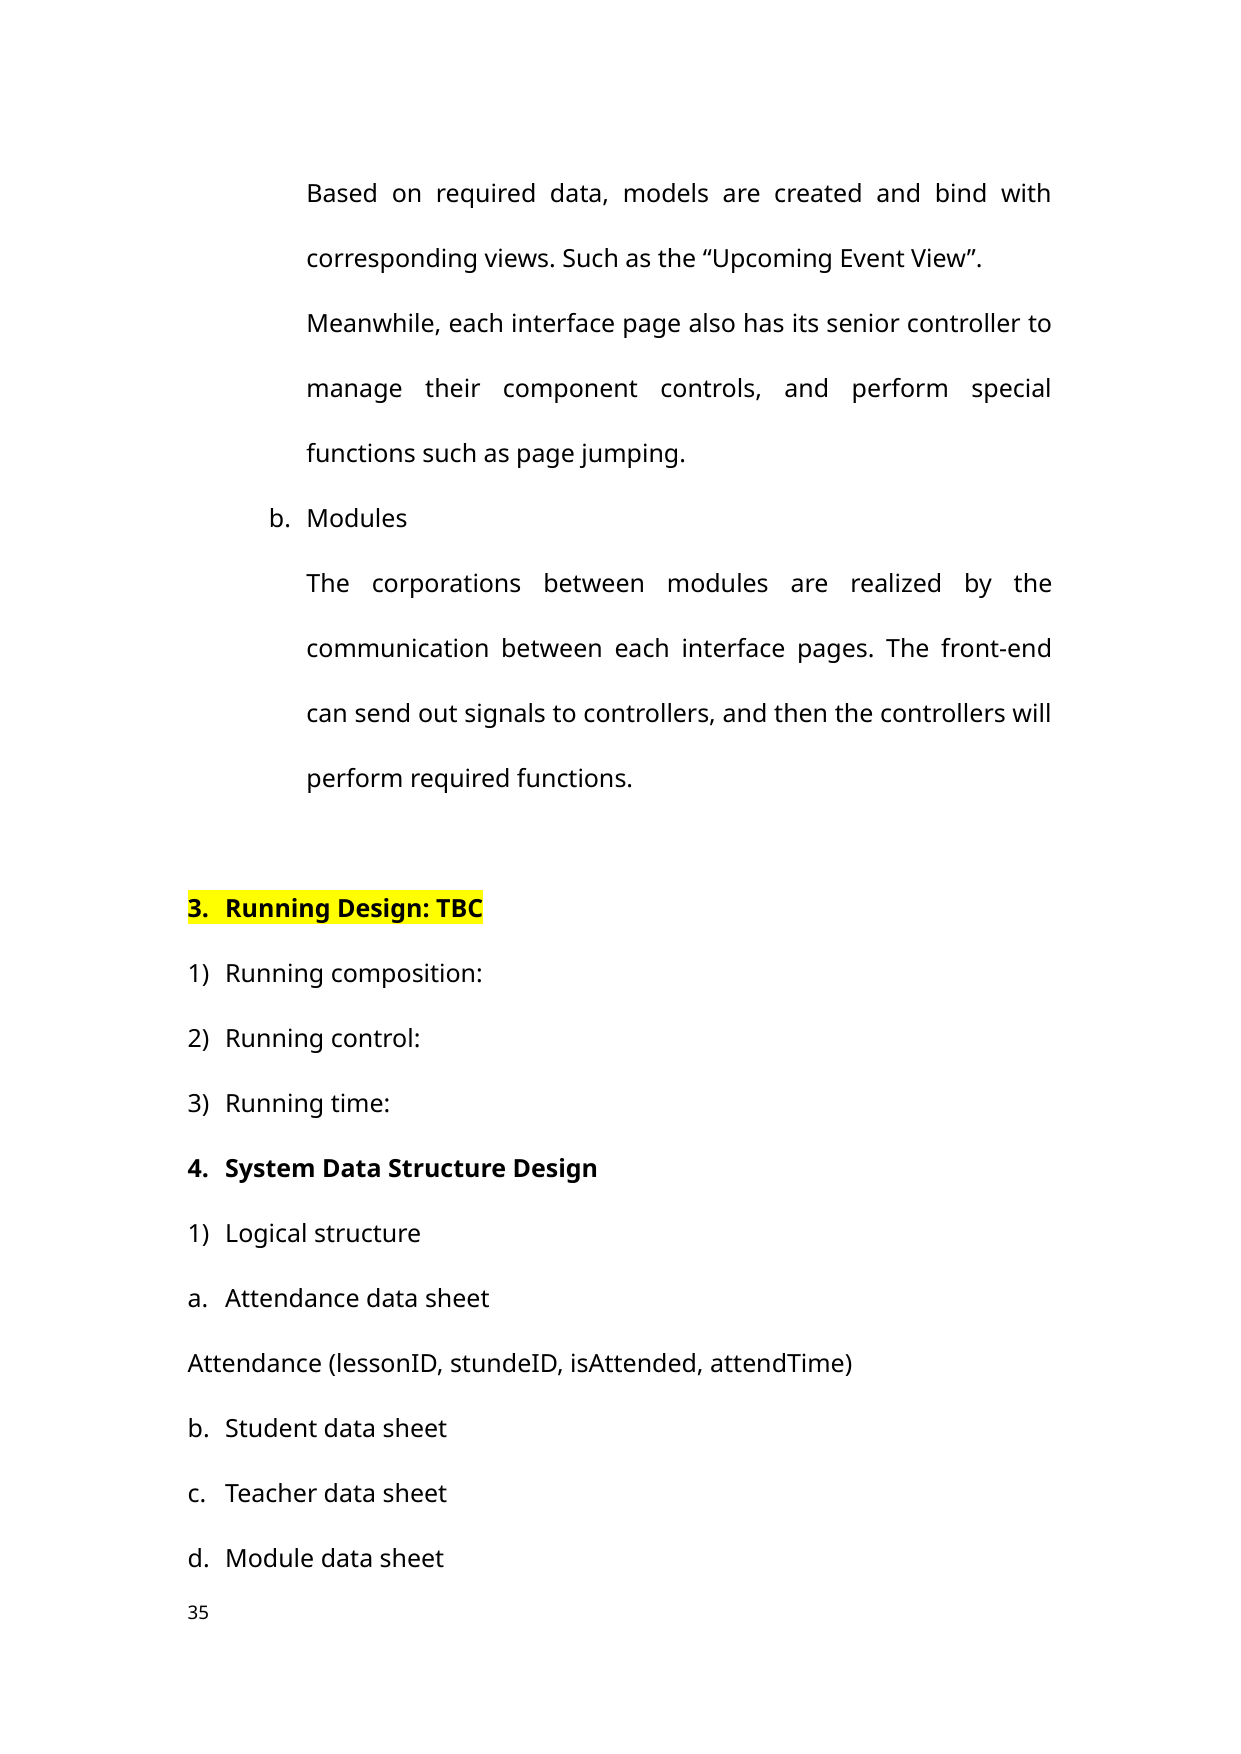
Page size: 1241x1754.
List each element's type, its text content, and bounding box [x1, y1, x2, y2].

text The corporations between modules are realized by the communication between each interface pages. The front-end can send out signals to controllers, and then the controllers will perform required functions. [306, 550, 1053, 810]
list Module data sheet [187, 1525, 1053, 1590]
list Modules [269, 485, 1053, 550]
list Attendance data sheet [187, 1265, 1053, 1330]
list Running control: [187, 1005, 1053, 1070]
list Teacher data sheet [187, 1460, 1053, 1525]
list Based on required data, models are created and bind with corresponding views. Such as the “Upcoming Event View”. [306, 160, 1053, 290]
list System Data Structure Design [187, 1135, 1053, 1200]
list Student data sheet [187, 1395, 1053, 1460]
text Attendance (lessonID, stundeID, isAttended, attendTime) [187, 1330, 1053, 1395]
list Running time: [187, 1070, 1053, 1135]
list Meanwhile, each interface page also has its senior controller to manage their component controls, and perform special functions such as page jumping. [306, 290, 1053, 485]
list Running composition: [187, 940, 1053, 1005]
list Running Design: TBC [187, 875, 1053, 940]
list Logical structure [187, 1200, 1053, 1265]
